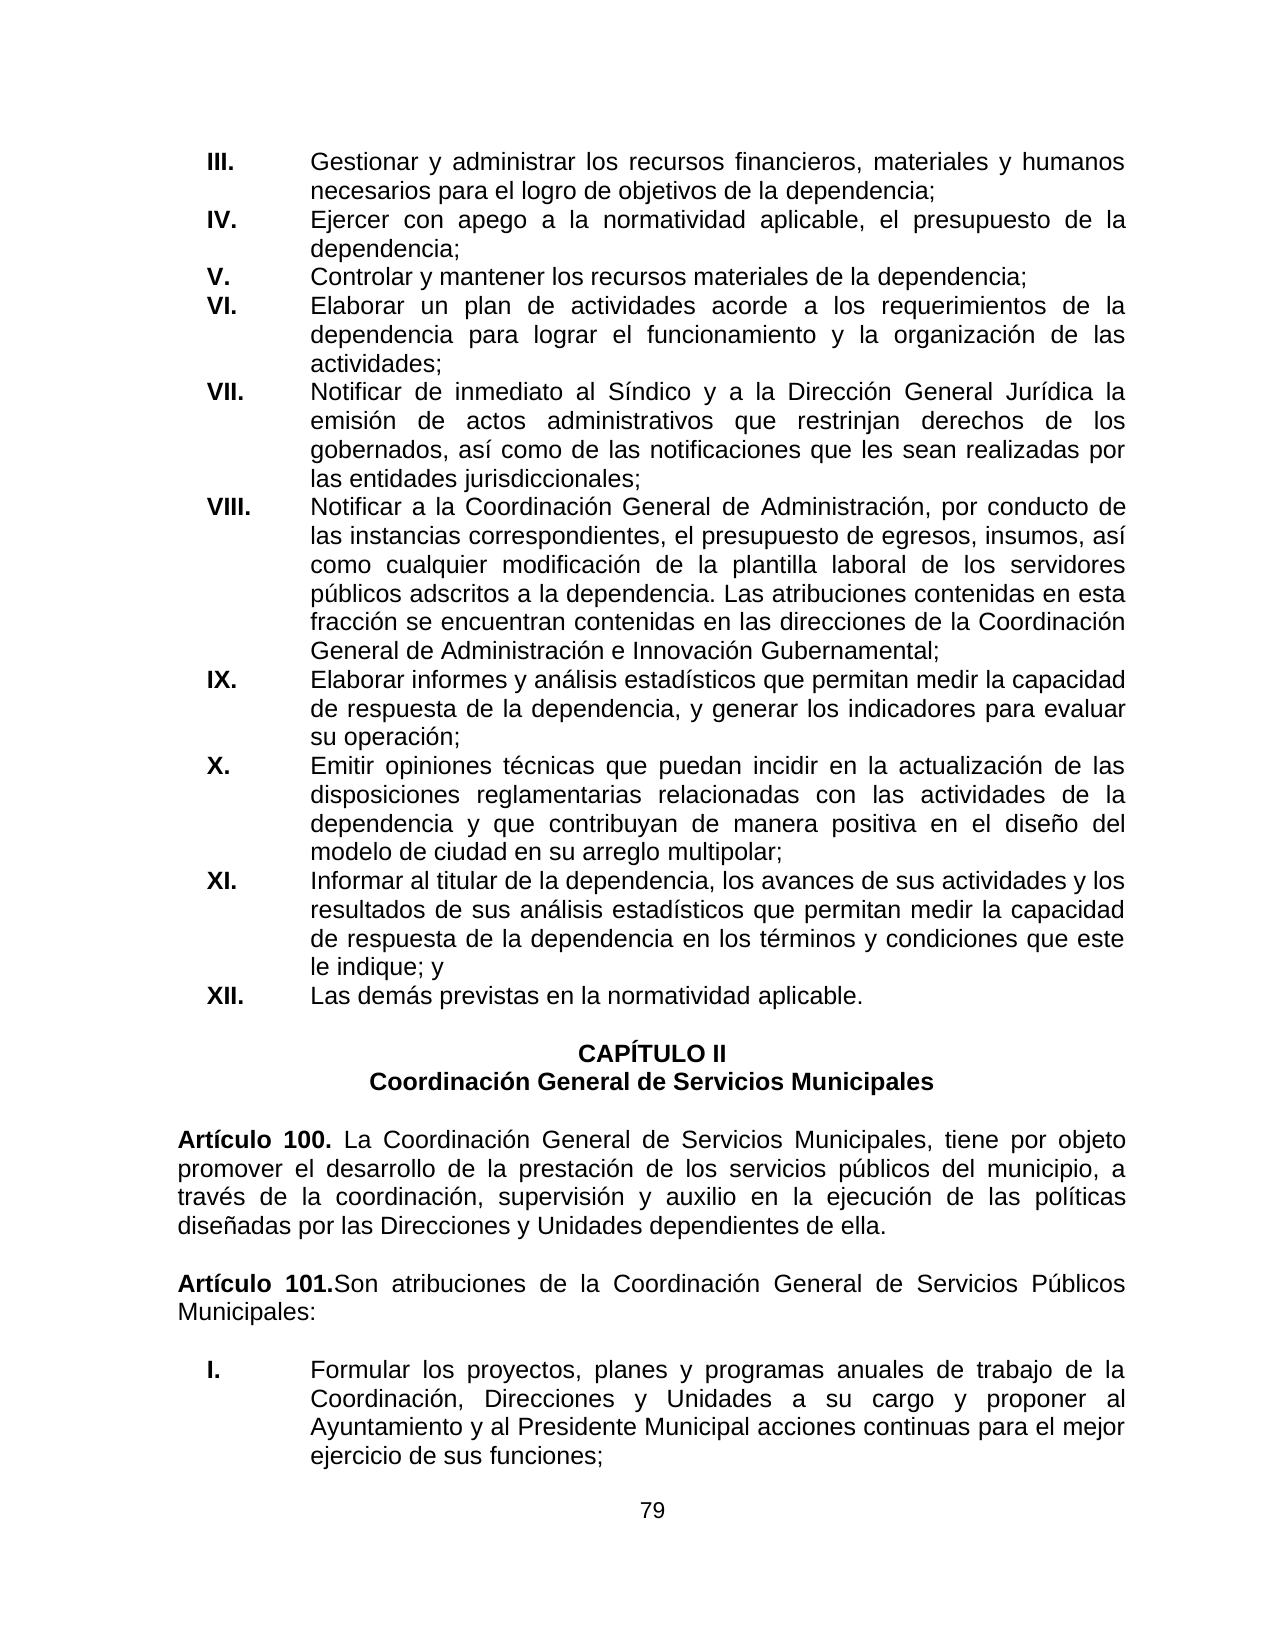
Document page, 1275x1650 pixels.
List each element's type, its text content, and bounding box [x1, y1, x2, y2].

text Artículo 100. La Coordinación General de Servicios Municipales, tiene por objeto promover el desarrollo de la prestación de los servicios públicos del municipio, a través de la coordinación, supervisión y auxilio en la ejecución de las políticas diseñadas por las Direcciones y Unidades dependientes de ella. [177, 1125, 1127, 1240]
list Las demás previstas en la normatividad aplicable. [207, 981, 1139, 1010]
list Controlar y mantener los recursos materiales de la dependencia; [207, 262, 1139, 291]
text Coordinación General de Servicios Municipales [175, 1067, 1129, 1096]
list Ejercer con apego a la normatividad aplicable, el presupuesto de la dependencia; [207, 205, 1127, 262]
text Artículo 101.Son atribuciones de la Coordinación General de Servicios Públicos Municipales: [177, 1268, 1127, 1326]
list Elaborar informes y análisis estadísticos que permitan medir la capacidad de respuesta de la dependencia, y generar los indicadores para evaluar su operación; [207, 665, 1127, 751]
list Notificar a la Coordinación General de Administración, por conducto de las instancias correspondientes, el presupuesto de egresos, insumos, así como cualquier modificación de la plantilla laboral de los servidores públicos adscritos a la dependencia. Las atribuciones contenidas en esta fracción se encuentran contenidas en las direcciones de la Coordinación General de Administración e Innovación Gubernamental; [207, 492, 1127, 665]
list Formular los proyectos, planes y programas anuales de trabajo de la Coordinación, Direcciones y Unidades a su cargo y proponer al Ayuntamiento y al Presidente Municipal acciones continuas para el mejor ejercicio de sus funciones; [207, 1355, 1127, 1470]
list Emitir opiniones técnicas que puedan incidir en la actualización de las disposiciones reglamentarias relacionadas con las actividades de la dependencia y que contribuyan de manera positiva en el diseño del modelo de ciudad en su arreglo multipolar; [207, 751, 1127, 866]
list Gestionar y administrar los recursos financieros, materiales y humanos necesarios para el logro de objetivos de la dependencia; [207, 147, 1126, 205]
list Informar al titular de la dependencia, los avances de sus actividades y los resultados de sus análisis estadísticos que permitan medir la capacidad de respuesta de la dependencia en los términos y condiciones que este le indique; y [207, 866, 1126, 981]
list Notificar de inmediato al Síndico y a la Dirección General Jurídica la emisión de actos administrativos que restrinjan derechos de los gobernados, así como de las notificaciones que les sean realizadas por las entidades jurisdiccionales; [207, 377, 1127, 492]
list Elaborar un plan de actividades acorde a los requerimientos de la dependencia para lograr el funcionamiento y la organización de las actividades; [207, 291, 1127, 377]
subtitle CAPÍTULO II [175, 1038, 1129, 1067]
